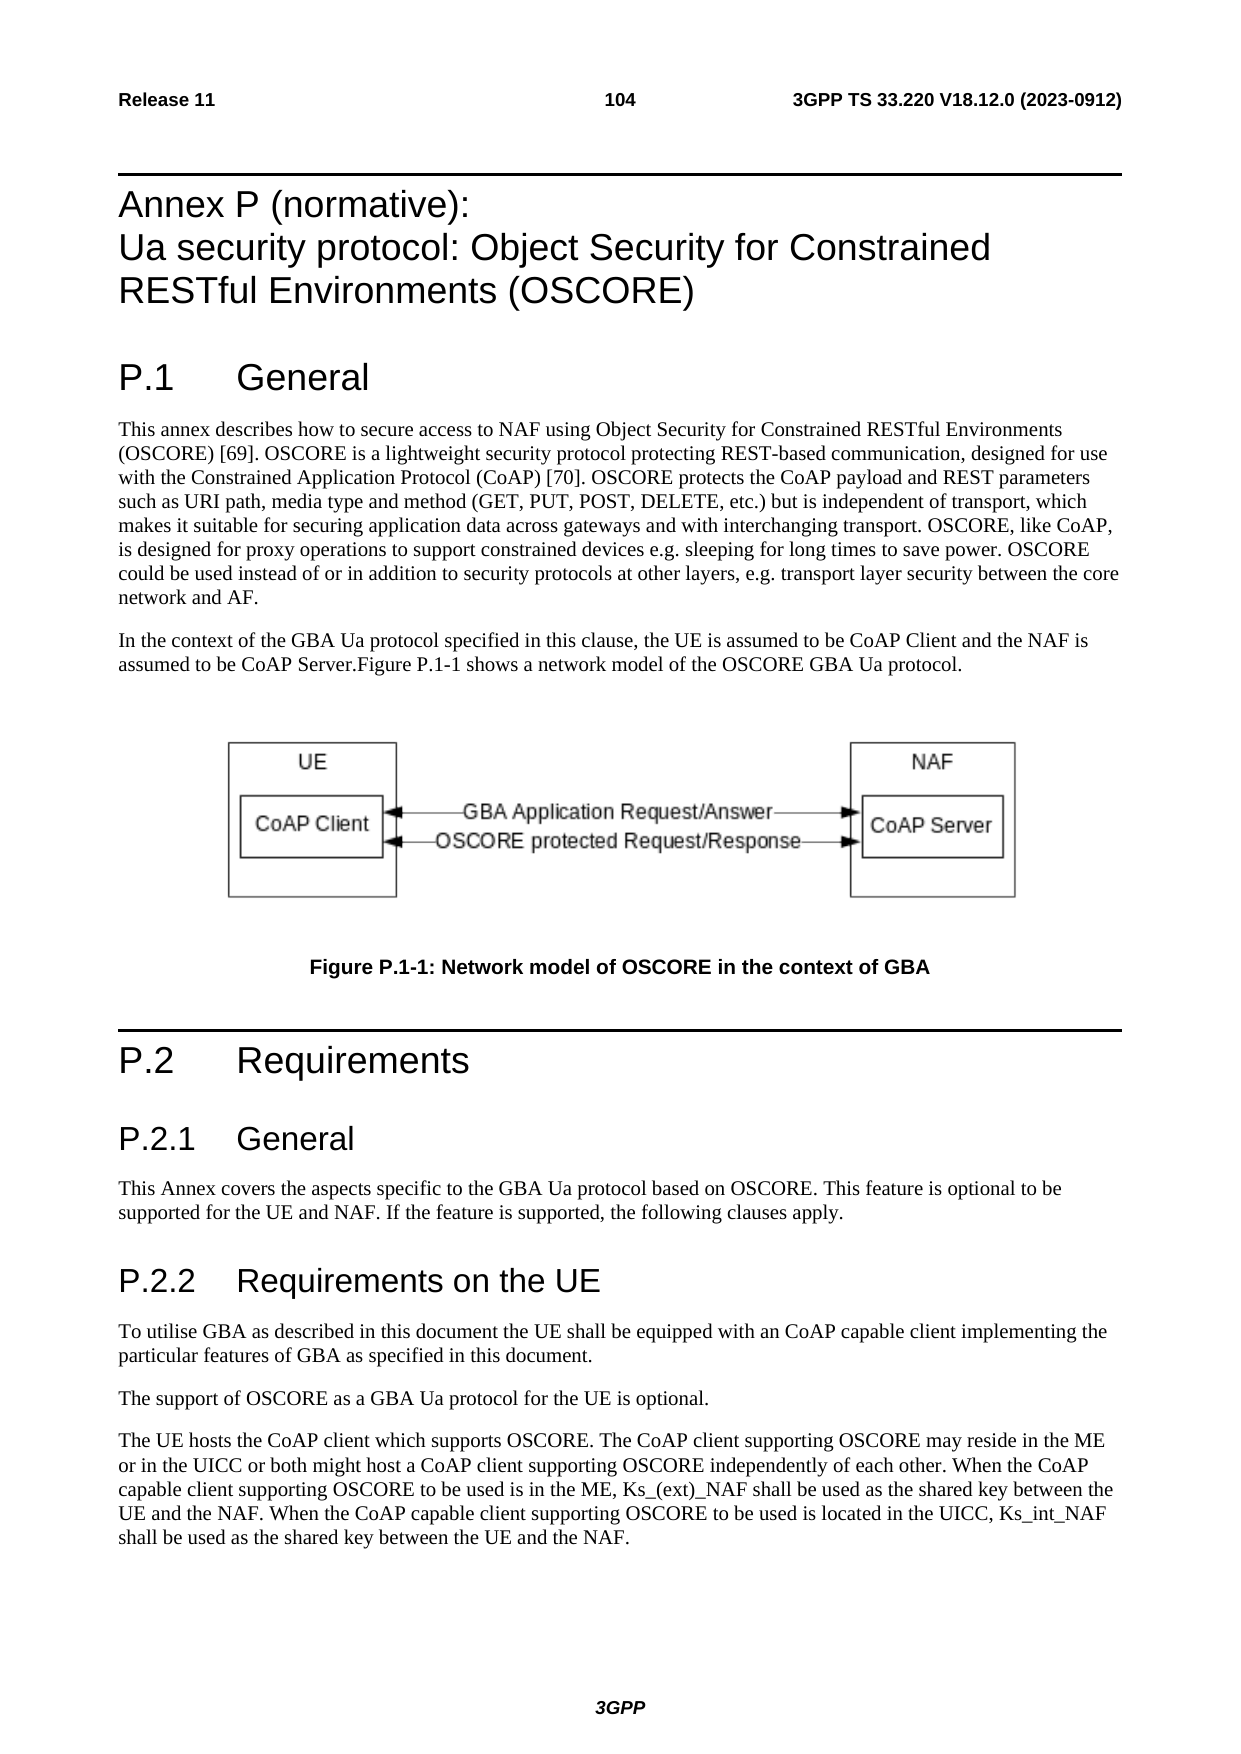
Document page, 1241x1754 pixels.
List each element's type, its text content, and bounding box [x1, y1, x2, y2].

subtitle P.2 Requirements [118, 1032, 1122, 1081]
text This Annex covers the aspects specific to the GBA Ua protocol based on OSCORE. This feature is optional to be supported for the UE and NAF. If the feature is supported, the following clauses apply. [118, 1176, 1122, 1224]
text To utilise GBA as described in this document the UE shall be equipped with an CoAP capable client implementing the particular features of GBA as specified in this document. [118, 1319, 1122, 1367]
text In the context of the GBA Ua protocol specified in this clause, the UE is assumed to be CoAP Client and the NAF is assumed to be CoAP Server.Figure P.1-1 shows a network model of the OSCORE GBA Ua protocol. [118, 628, 1122, 676]
text The support of OSCORE as a GBA Ua protocol for the UE is optional. [118, 1386, 1122, 1410]
text Figure P.1-1: Network model of OSCORE in the context of GBA [118, 955, 1122, 979]
subtitle P.2.2 Requirements on the UE [118, 1262, 1122, 1300]
subtitle Annex P (normative): Ua security protocol: Object Security for Constrained RESTful Environments (OSCORE) [118, 176, 1122, 311]
subtitle P.2.1 General [118, 1119, 1122, 1157]
text This annex describes how to secure access to NAF using Object Security for Constrained RESTful Environments (OSCORE) [69]. OSCORE is a lightweight security protocol protecting REST-based communication, designed for use with the Constrained Application Protocol (CoAP) [70]. OSCORE protects the CoAP payload and REST parameters such as URI path, media type and method (GET, PUT, POST, DELETE, etc.) but is independent of transport, which makes it suitable for securing application data across gateways and with interchanging transport. OSCORE, like CoAP, is designed for proxy operations to support constrained devices e.g. sleeping for long times to save power. OSCORE could be used instead of or in addition to security protocols at other layers, e.g. transport layer security between the core network and AF. [118, 417, 1122, 609]
text The UE hosts the CoAP client which supports OSCORE. The CoAP client supporting OSCORE may reside in the ME or in the UICC or both might host a CoAP client supporting OSCORE independently of each other. When the CoAP capable client supporting OSCORE to be used is in the ME, Ks_(ext)_NAF shall be used as the shared key between the UE and the NAF. When the CoAP capable client supporting OSCORE to be used is located in the UICC, Ks_int_NAF shall be used as the shared key between the UE and the NAF. [118, 1428, 1122, 1549]
subtitle P.1 General [118, 346, 1122, 398]
